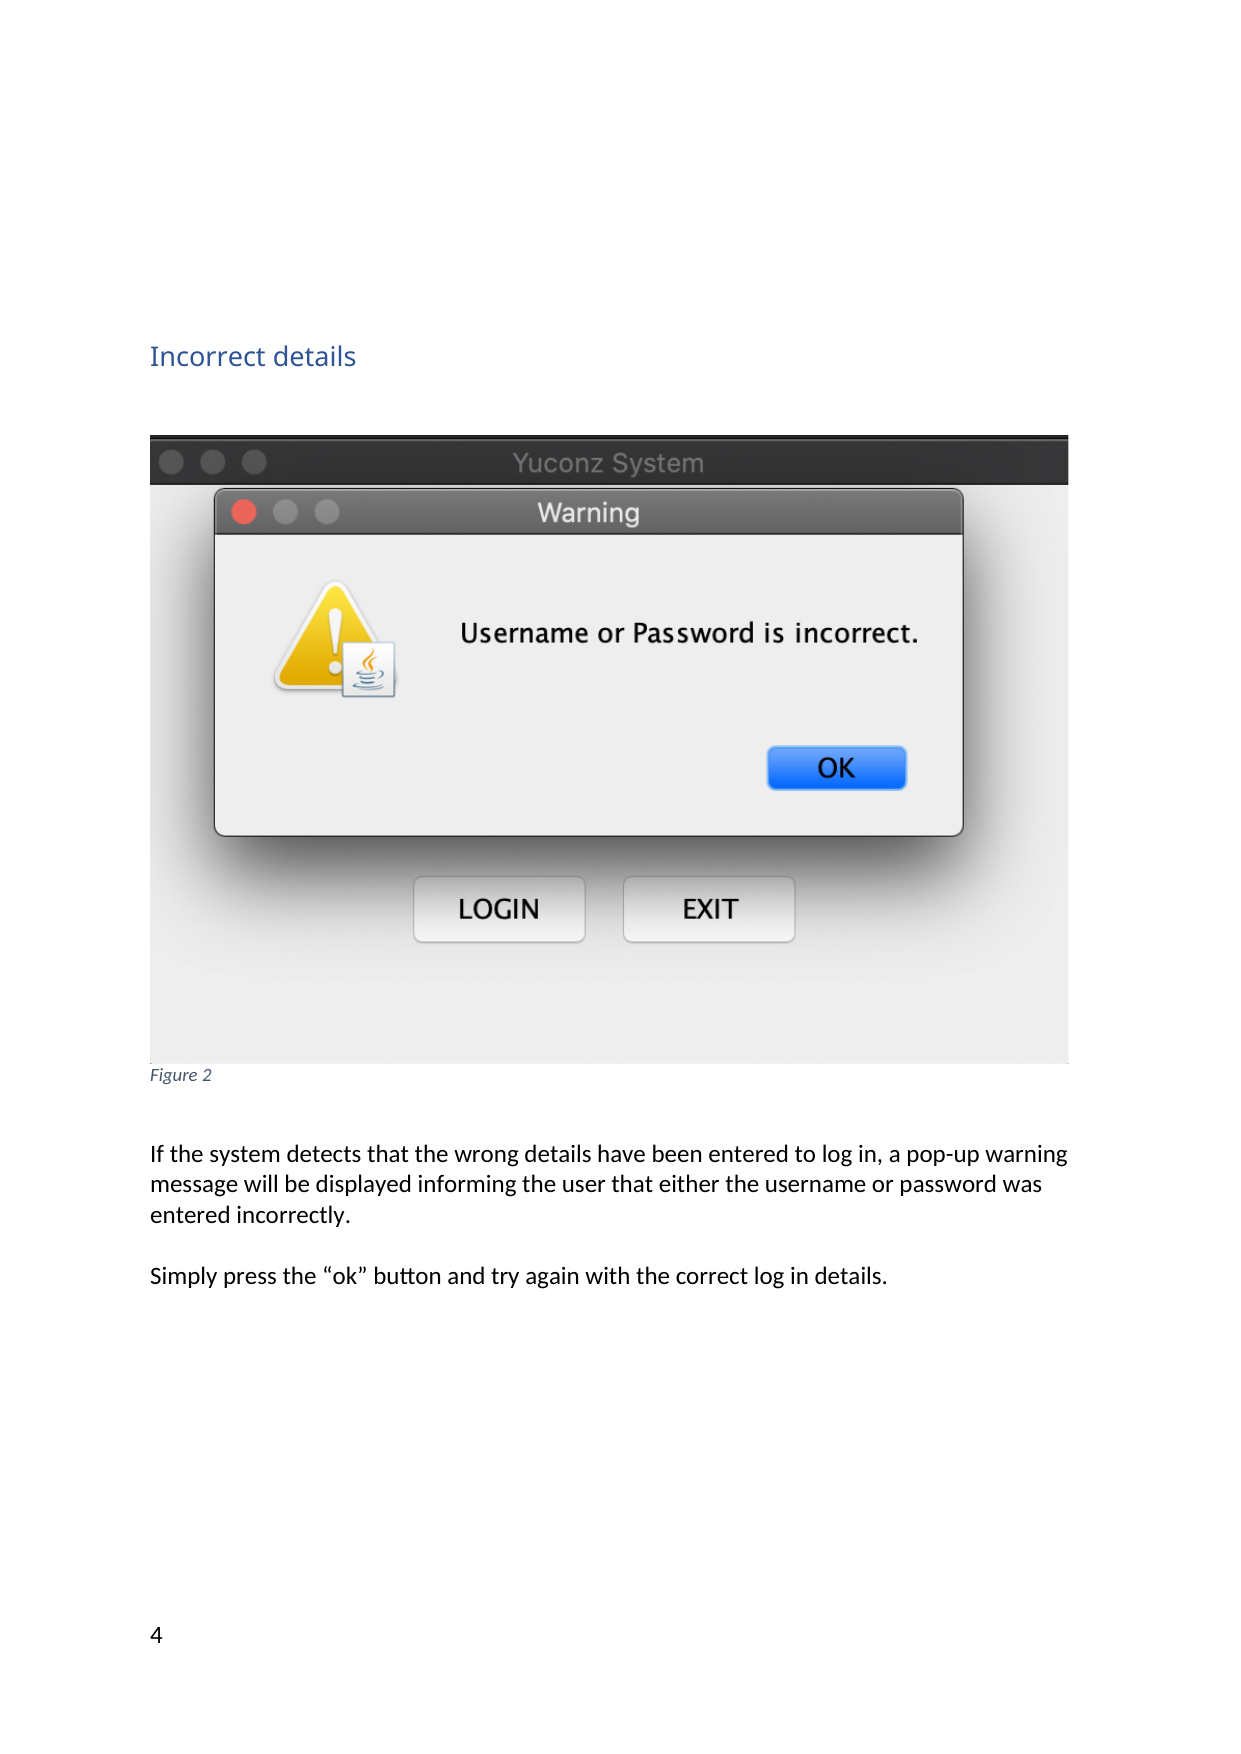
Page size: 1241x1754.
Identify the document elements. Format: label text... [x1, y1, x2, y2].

subtitle Incorrect details [150, 337, 1090, 374]
text Simply press the “ok” button and try again with the correct log in details. [150, 1260, 1090, 1291]
text Figure 2 [150, 1064, 1090, 1087]
text If the system detects that the wrong details have been entered to log in, a pop-up warning message will be displayed informing the user that either the username or password was entered incorrectly. [150, 1138, 1090, 1260]
picture [150, 435, 1069, 1064]
